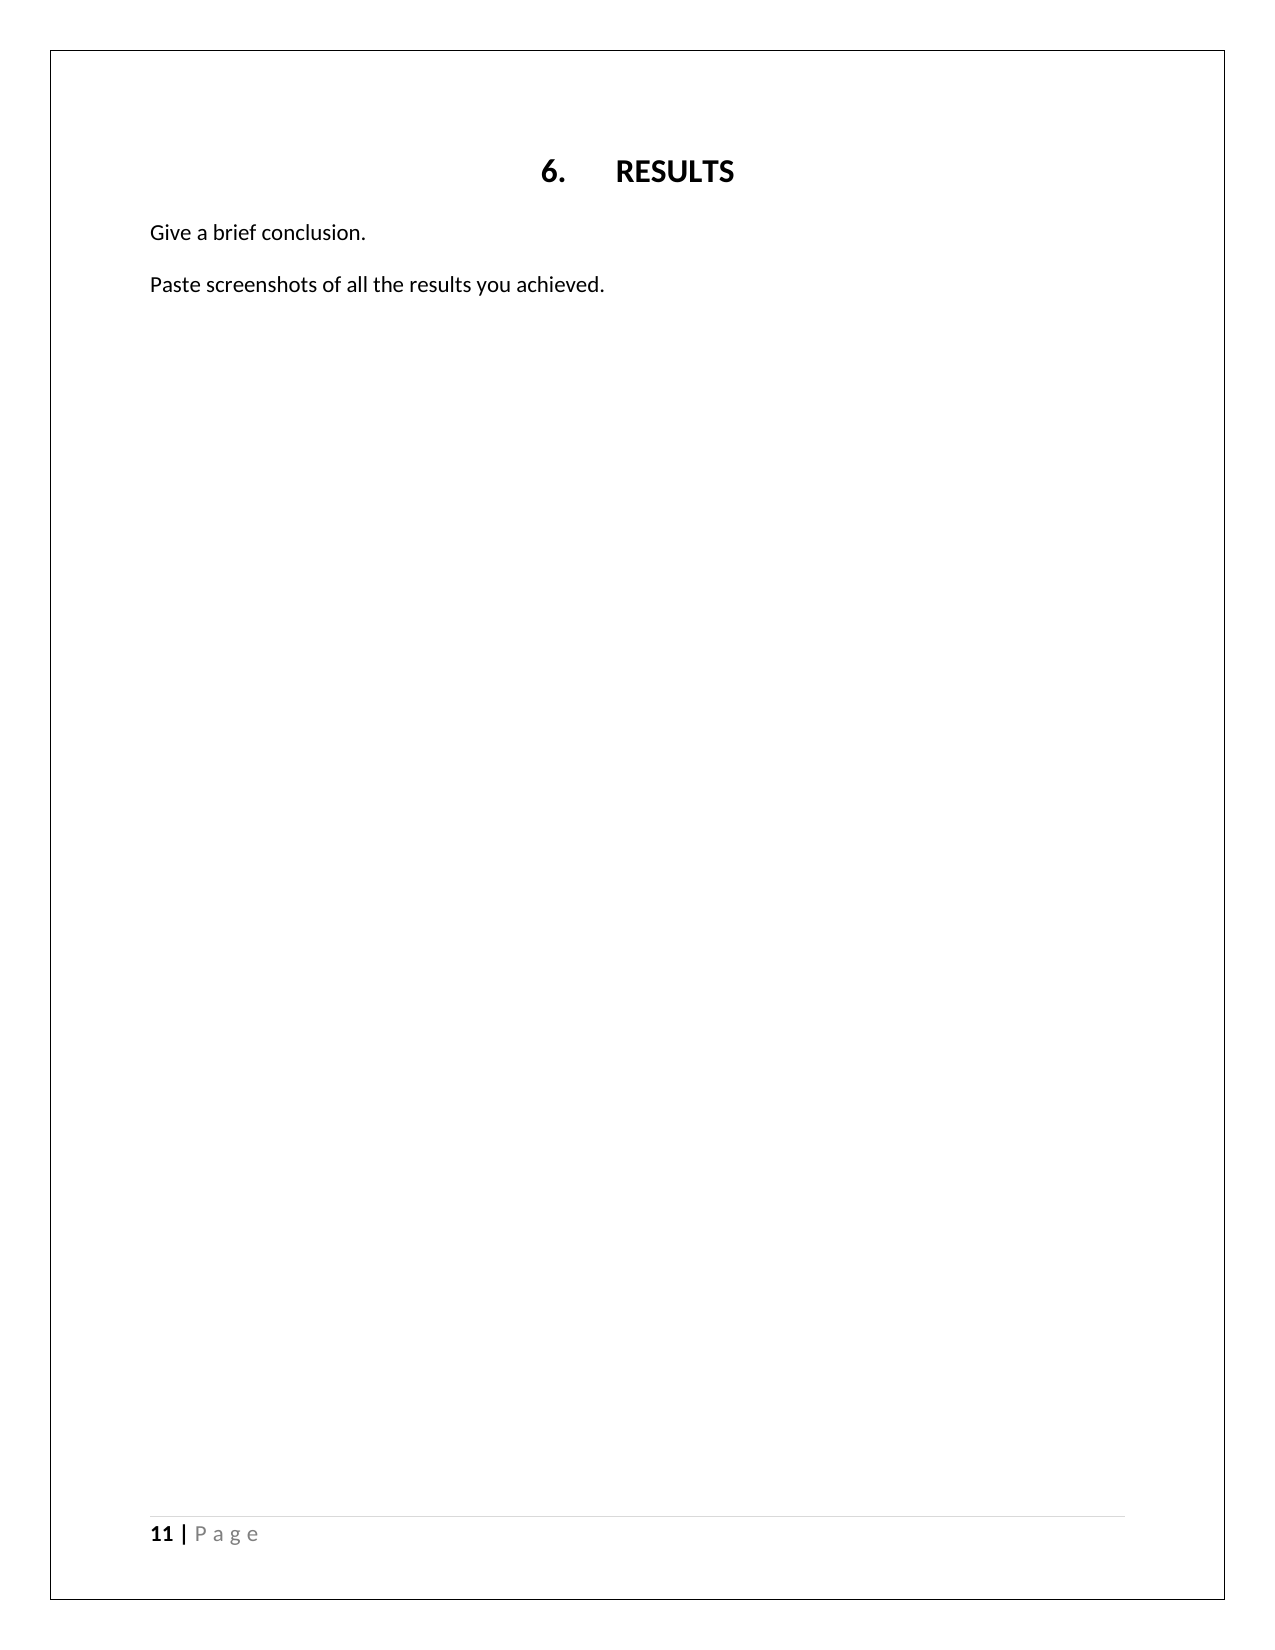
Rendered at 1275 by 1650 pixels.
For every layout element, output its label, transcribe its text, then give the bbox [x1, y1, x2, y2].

text Paste screenshots of all the results you achieved. [150, 271, 1125, 299]
text 6. RESULTS [150, 150, 1125, 191]
text Give a brief conclusion. [150, 218, 1125, 246]
